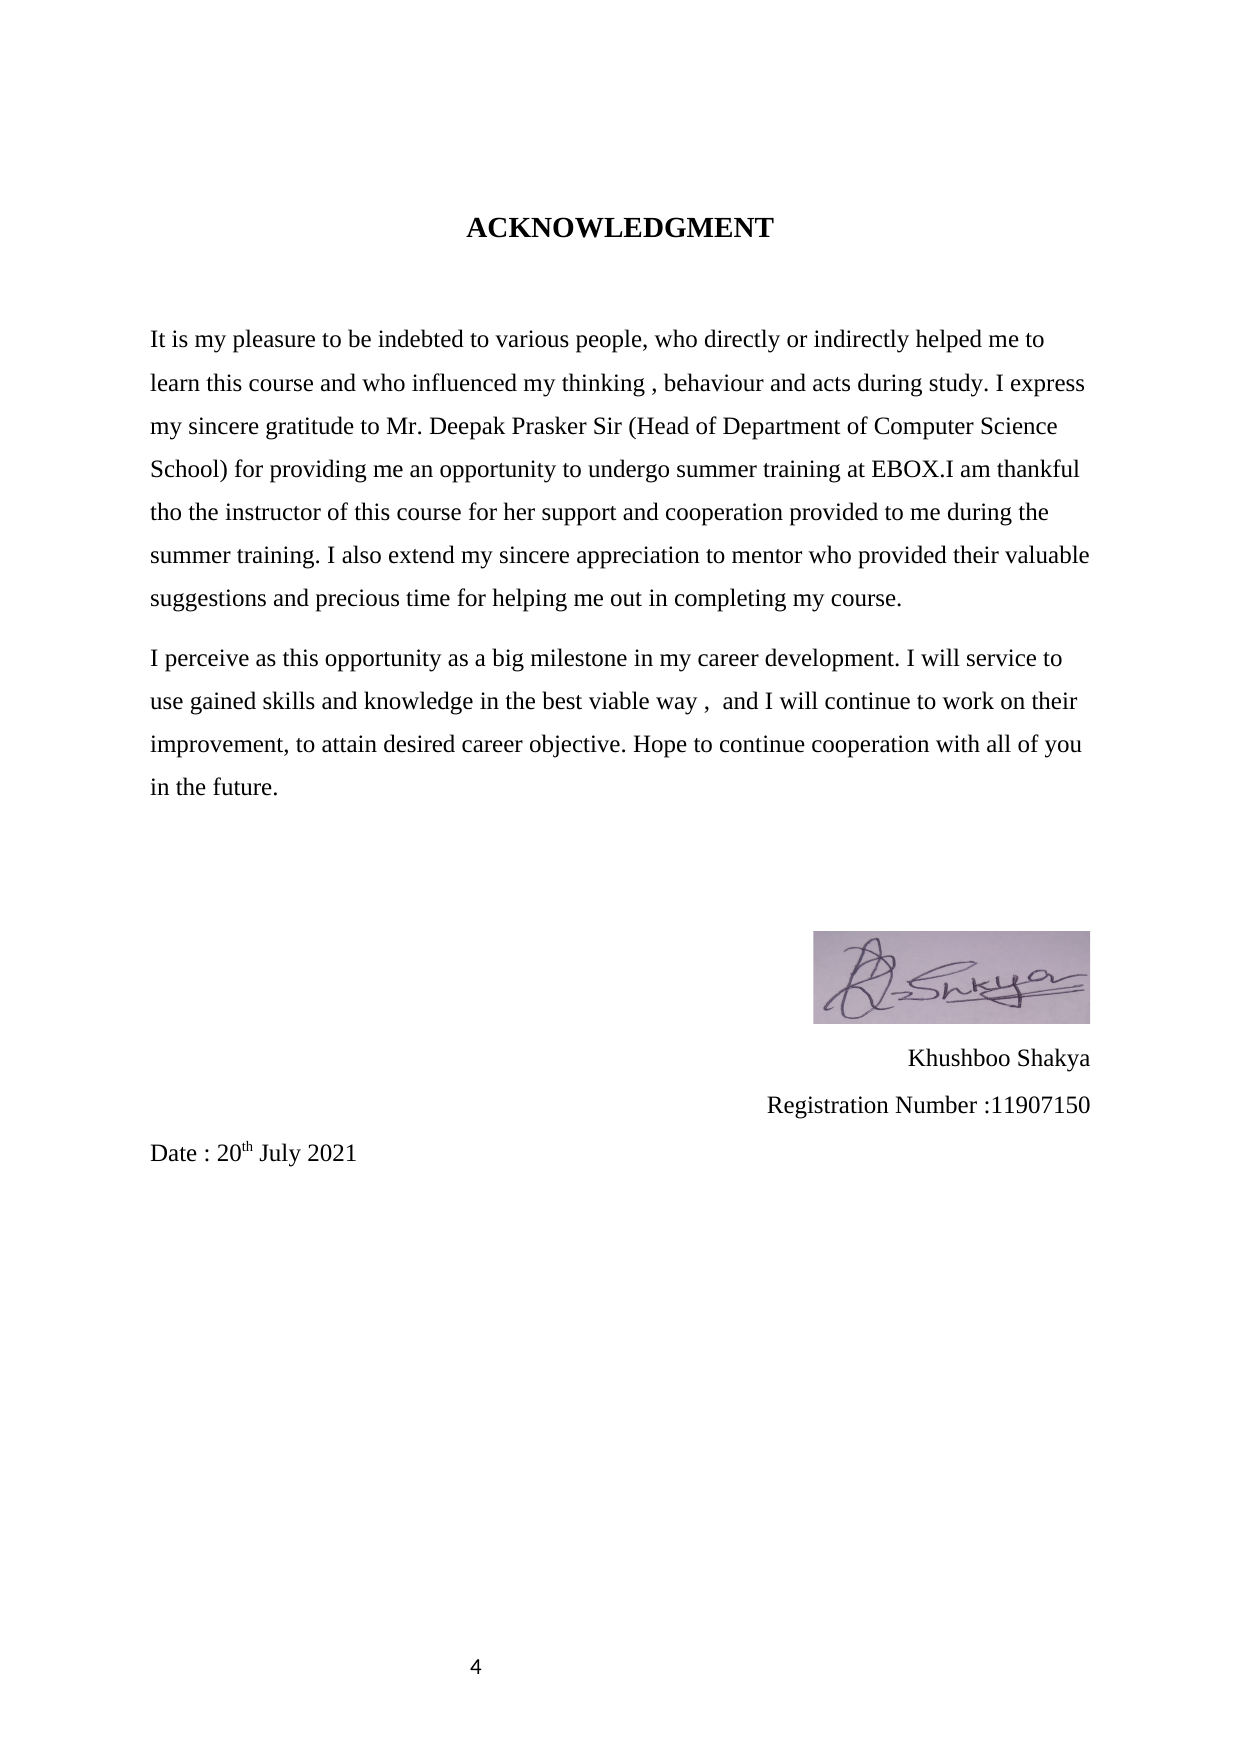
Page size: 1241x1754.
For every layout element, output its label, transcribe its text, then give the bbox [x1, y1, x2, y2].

text Registration Number :11907150 [150, 1091, 1090, 1119]
picture [813, 931, 1091, 1024]
text Date : 20th July 2021 [150, 1138, 1090, 1167]
text I perceive as this opportunity as a big milestone in my career development. I will service to use gained skills and knowledge in the best viable way , and I will continue to work on their improvement, to attain desired career objective. Hope to continue cooperation with all of you in the future. [150, 643, 1090, 801]
text ACKNOWLEDGMENT [150, 210, 1090, 243]
text It is my pleasure to be indebted to various people, who directly or indirectly helped me to learn this course and who influenced my thinking , behaviour and acts during study. I express my sincere gratitude to Mr. Deepak Prasker Sir (Head of Department of Computer Science School) for providing me an opportunity to undergo summer training at EBOX.I am thankful tho the instructor of this course for her support and cooperation provided to me during the summer training. I also extend my sincere appreciation to mentor who provided their valuable suggestions and precious time for helping me out in completing my course. [150, 324, 1090, 612]
text Khushboo Shakya [150, 1043, 1090, 1072]
